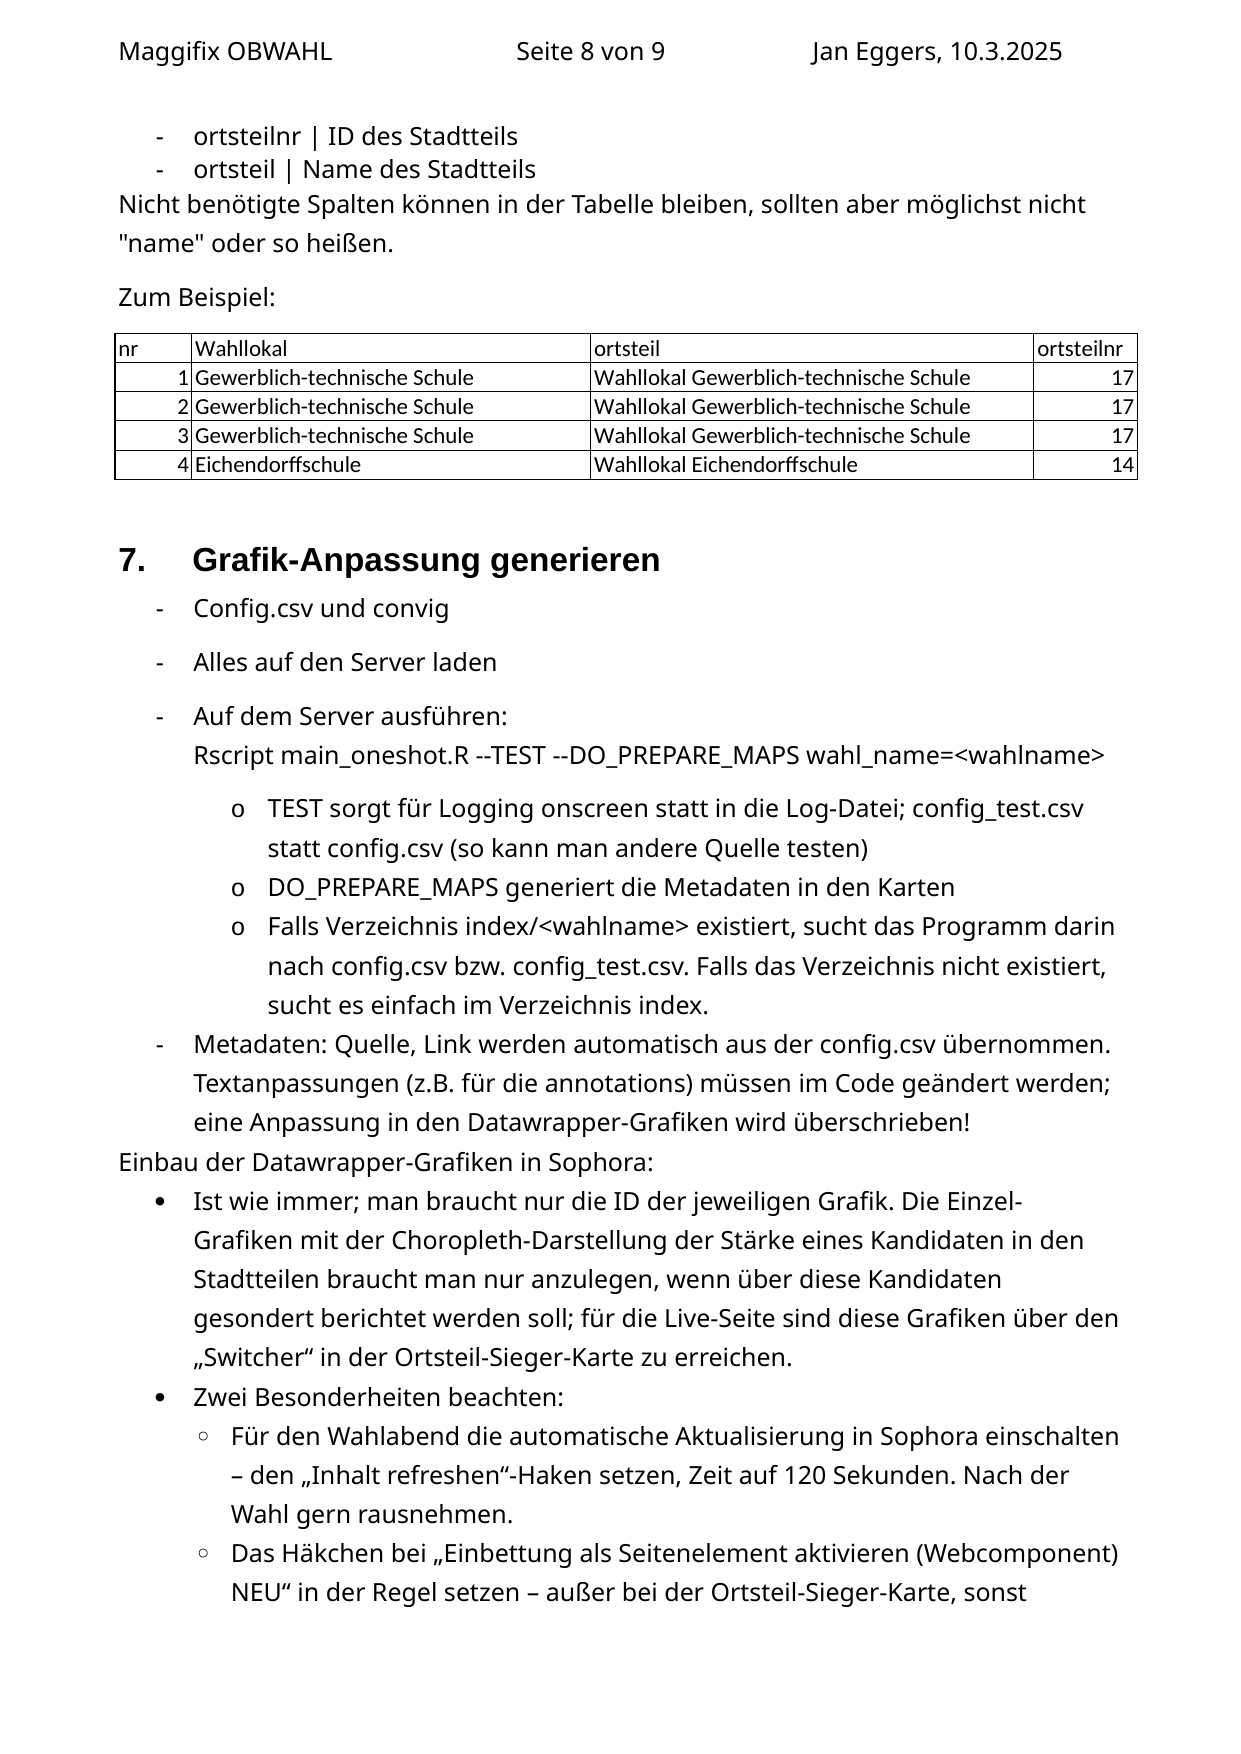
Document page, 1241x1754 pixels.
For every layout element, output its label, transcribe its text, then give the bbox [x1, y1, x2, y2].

list ortsteil | Name des Stadtteils [156, 152, 1122, 186]
list Alles auf den Server laden [156, 644, 1122, 678]
table_header ortsteilnr [1034, 334, 1137, 362]
table_cell Gewerblich-technische Schule [192, 363, 590, 391]
table_header Wahllokal [192, 334, 590, 362]
list Auf dem Server ausführen: Rscript main_oneshot.R --TEST --DO_PREPARE_MAPS wahl_name=<wahlname> [156, 698, 1122, 771]
list DO_PREPARE_MAPS generiert die Metadaten in den Karten [230, 870, 1122, 904]
table_cell Gewerblich-technische Schule [192, 392, 590, 420]
list TEST sorgt für Logging onscreen statt in die Log-Datei; config_test.csv statt config.csv (so kann man andere Quelle testen) [230, 791, 1122, 864]
text Zum Beispiel: [118, 279, 1122, 313]
table_cell 17 [1034, 421, 1137, 449]
table_cell 1 [116, 363, 191, 391]
table_cell 17 [1034, 392, 1137, 420]
table_cell Wahllokal Gewerblich-technische Schule [591, 392, 1033, 420]
list Falls Verzeichnis index/<wahlname> existiert, sucht das Programm darin nach config.csv bzw. config_test.csv. Falls das Verzeichnis nicht existiert, sucht es einfach im Verzeichnis index. [230, 909, 1122, 1022]
list Ist wie immer; man braucht nur die ID der jeweiligen Grafik. Die Einzel-Grafiken mit der Choropleth-Darstellung der Stärke eines Kandidaten in den Stadtteilen braucht man nur anzulegen, wenn über diese Kandidaten gesondert berichtet werden soll; für die Live-Seite sind diese Grafiken über den „Switcher“ in der Ortsteil-Sieger-Karte zu erreichen. [156, 1183, 1122, 1374]
table_cell 4 [116, 451, 191, 479]
table_header nr [116, 334, 191, 362]
list Für den Wahlabend die automatische Aktualisierung in Sophora einschalten – den „Inhalt refreshen“-Haken setzen, Zeit auf 120 Sekunden. Nach der Wahl gern rausnehmen. [193, 1418, 1122, 1531]
text Einbau der Datawrapper-Grafiken in Sophora: [118, 1144, 1122, 1178]
table_cell Gewerblich-technische Schule [192, 421, 590, 449]
table_cell 3 [116, 421, 191, 449]
table_cell Wahllokal Gewerblich-technische Schule [591, 363, 1033, 391]
list Metadaten: Quelle, Link werden automatisch aus der config.csv übernommen. Textanpassungen (z.B. für die annotations) müssen im Code geändert werden; eine Anpassung in den Datawrapper-Grafiken wird überschrieben! [156, 1027, 1122, 1139]
list Zwei Besonderheiten beachten: [156, 1379, 1122, 1413]
text Nicht benötigte Spalten können in der Tabelle bleiben, sollten aber möglichst nicht "name" oder so heißen. [118, 186, 1122, 259]
list Config.csv und convig [156, 591, 1122, 625]
table_cell 17 [1034, 363, 1137, 391]
table_cell 2 [116, 392, 191, 420]
table_cell Wahllokal Eichendorffschule [591, 451, 1033, 479]
subtitle Grafik-Anpassung generieren [118, 540, 1122, 578]
table_header ortsteil [591, 334, 1033, 362]
list ortsteilnr | ID des Stadtteils [156, 118, 1122, 152]
table_cell Wahllokal Gewerblich-technische Schule [591, 421, 1033, 449]
table_cell Eichendorffschule [192, 451, 590, 479]
table_cell 14 [1034, 451, 1137, 479]
